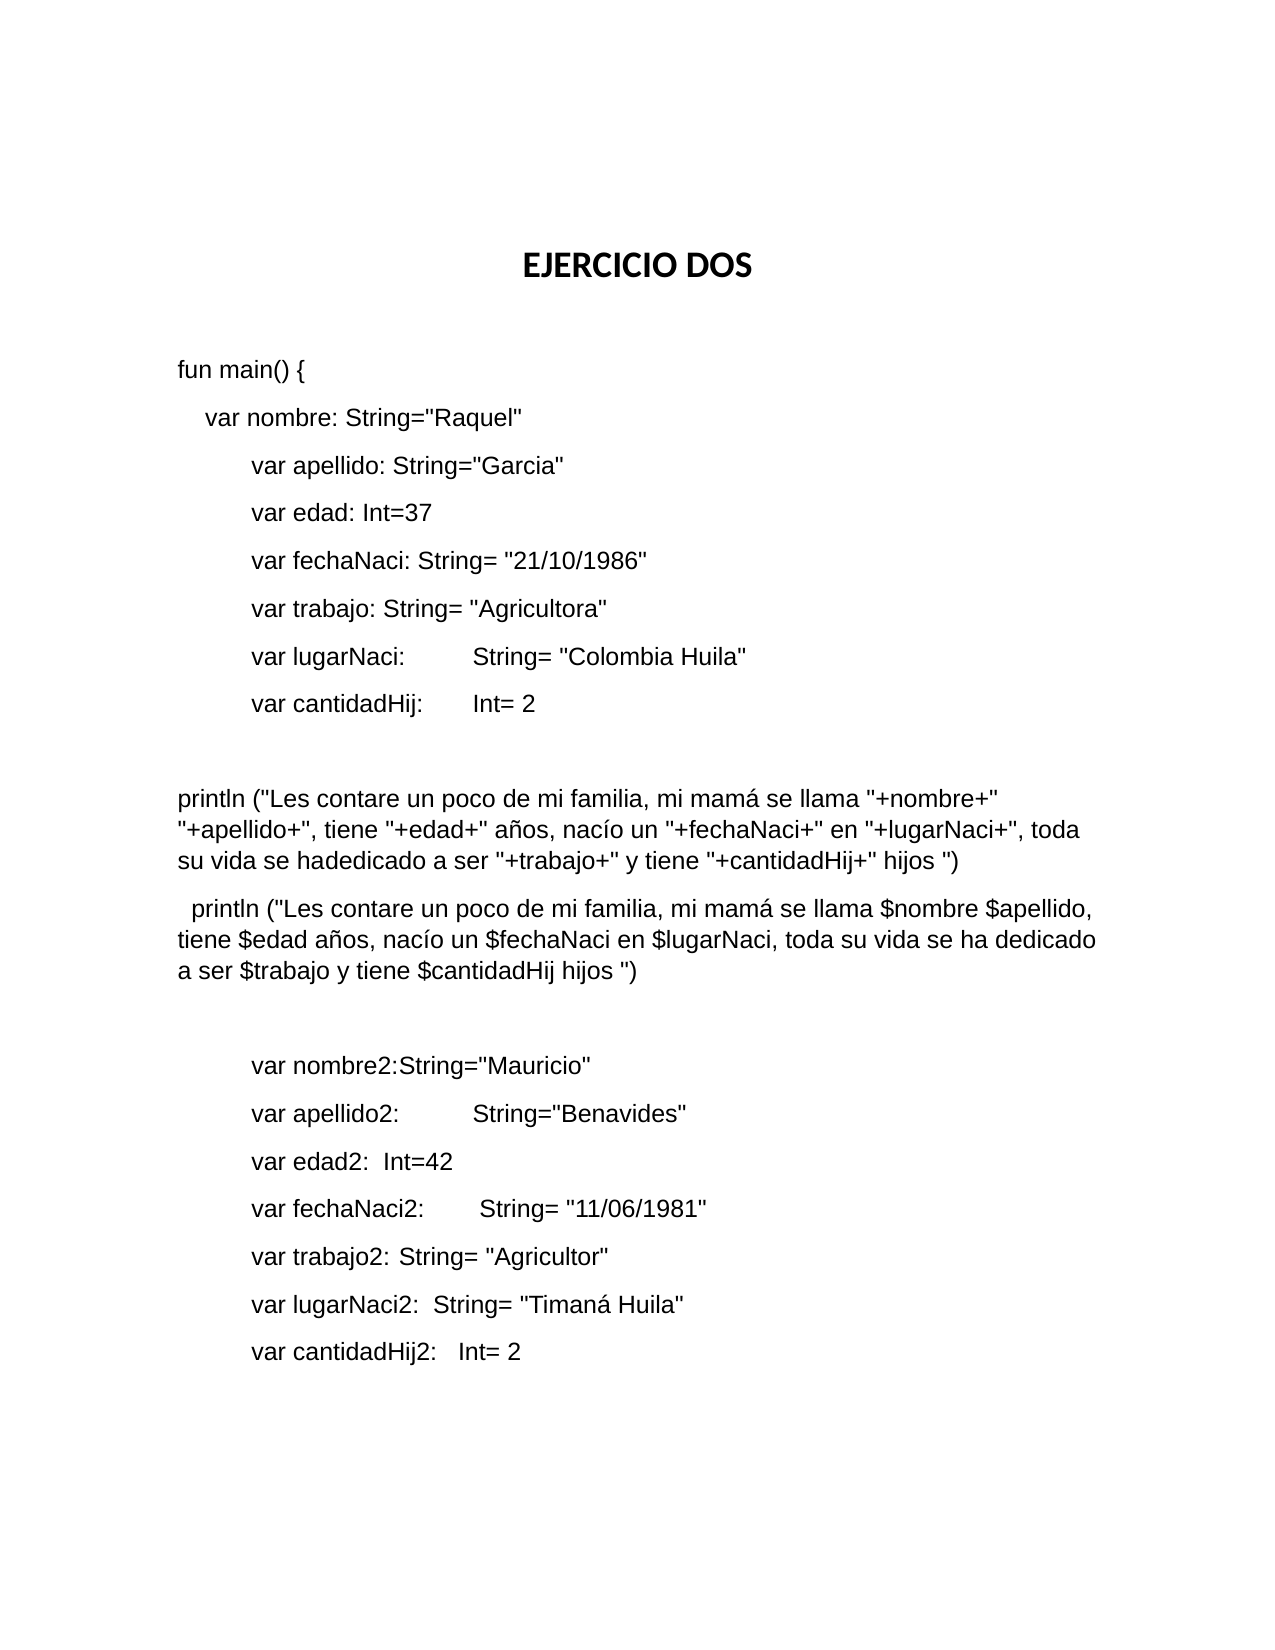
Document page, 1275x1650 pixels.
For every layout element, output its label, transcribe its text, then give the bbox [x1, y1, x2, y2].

text println ("Les contare un poco de mi familia, mi mamá se llama "+nombre+" "+apellido+", tiene "+edad+" años, nacío un "+fechaNaci+" en "+lugarNaci+", toda su vida se ha dedicado a ser "+trabajo+" y tiene "+cantidadHij+" hijos ") [177, 784, 1098, 874]
text var nombre2: String="Mauricio" [177, 1051, 1098, 1080]
text var edad: Int=37 [177, 498, 1098, 527]
text println ("Les contare un poco de mi familia, mi mamá se llama $nombre $apellido, tiene $edad años, nacío un $fechaNaci en $lugarNaci, toda su vida se ha dedicado a ser $trabajo y tiene $cantidadHij hijos ") [177, 893, 1098, 984]
text var lugarNaci: String= "Colombia Huila" [177, 641, 1098, 670]
text var trabajo2: String= "Agricultor" [177, 1242, 1098, 1271]
text var trabajo: String= "Agricultora" [177, 594, 1098, 622]
text fun main() { [177, 355, 1098, 384]
text var apellido: String="Garcia" [177, 451, 1098, 479]
text var fechaNaci2: String= "11/06/1981" [177, 1194, 1098, 1223]
text var apellido2: String="Benavides" [177, 1099, 1098, 1127]
text var fechaNaci: String= "21/10/1986" [177, 546, 1098, 575]
text EJERCICIO DOS [177, 241, 1098, 287]
text var edad2: Int=42 [177, 1146, 1098, 1175]
text var lugarNaci2: String= "Timaná Huila" [177, 1289, 1098, 1318]
text var cantidadHij2: Int= 2 [177, 1337, 1098, 1366]
text var nombre: String="Raquel" [177, 403, 1098, 432]
text var cantidadHij: Int= 2 [177, 689, 1098, 718]
